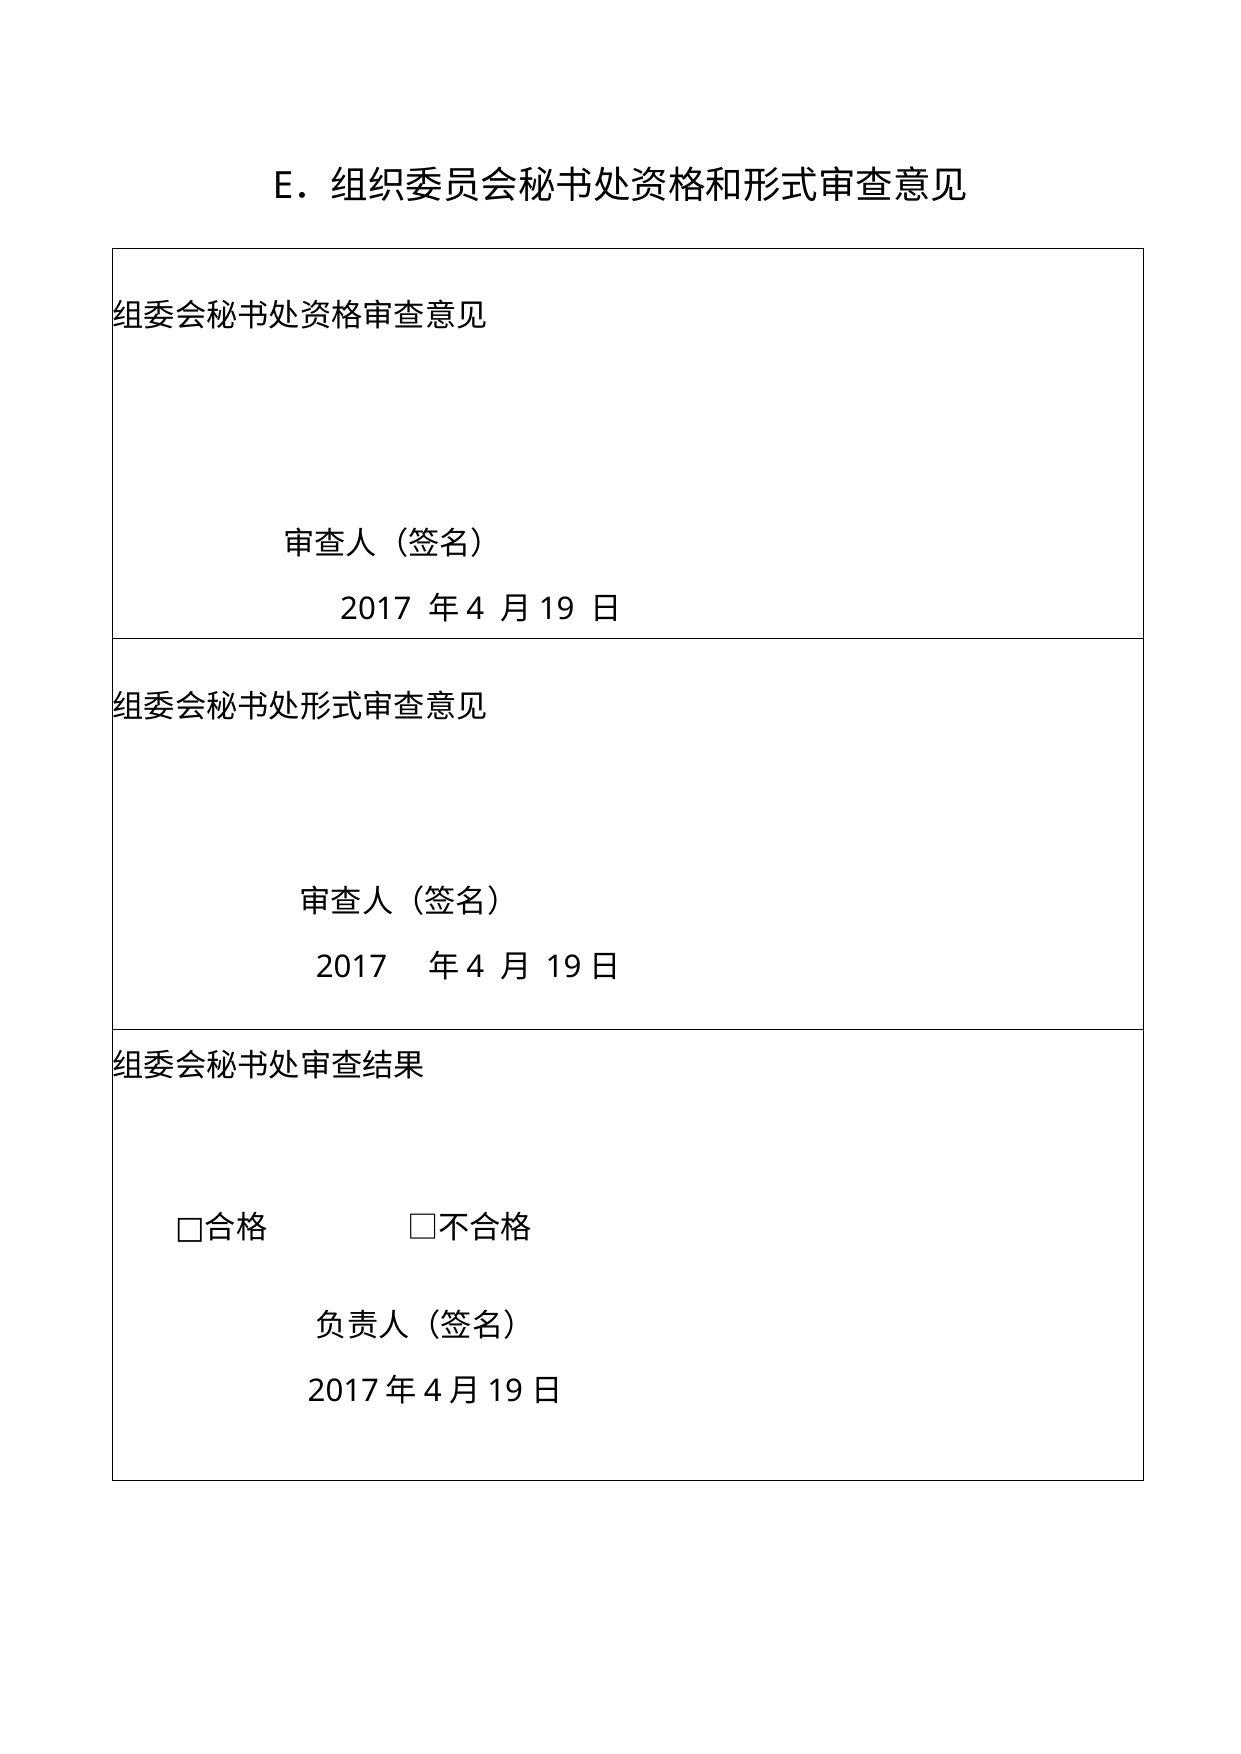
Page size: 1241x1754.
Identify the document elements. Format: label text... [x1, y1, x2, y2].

table_cell 组委会秘书处审查结果 □合格 □不合格 负责人（签名） 2017年 4 月19 日 [113, 1030, 1143, 1480]
table_header 组委会秘书处资格审查意见 审查人（签名） 2017 年 4 月 19 日 [113, 249, 1143, 638]
text E．组织委员会秘书处资格和形式审查意见 [187, 150, 1053, 215]
table_cell 组委会秘书处形式审查意见 审查人（签名） 2017 年 4 月 19 日 [113, 639, 1143, 1029]
